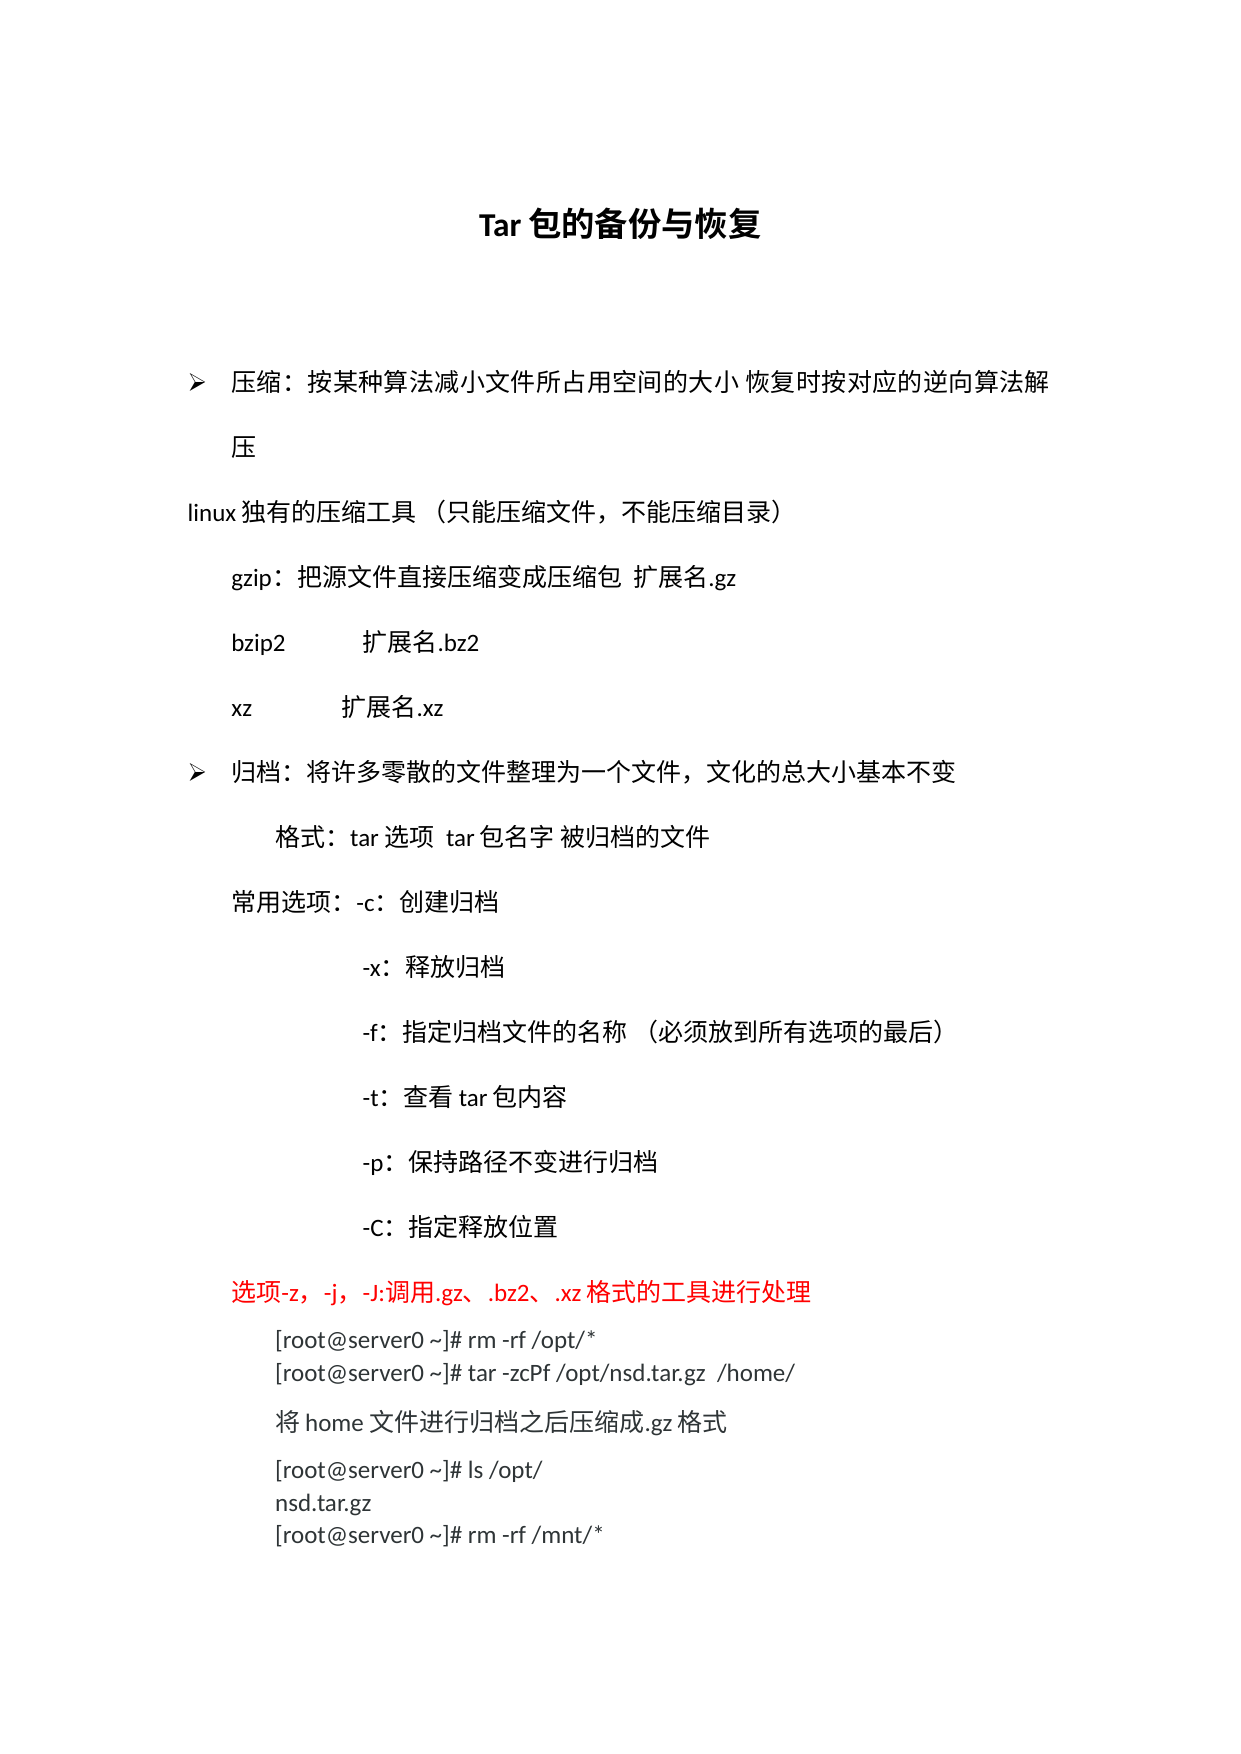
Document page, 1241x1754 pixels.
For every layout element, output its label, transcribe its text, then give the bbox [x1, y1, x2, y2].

text [root@server0 ~]# tar -zcPf /opt/nsd.tar.gz /home/ [231, 1356, 1053, 1388]
text -f：指定归档文件的名称 （必须放到所有选项的最后） [319, 998, 1053, 1063]
text bzip2 扩展名.bz2 [187, 608, 1053, 673]
text -p：保持路径不变进行归档 [319, 1128, 1053, 1193]
text [root@server0 ~]# ls /opt/ [231, 1453, 1053, 1486]
text 格式：tar 选项 tar包名字 被归档的文件 [231, 803, 1053, 868]
text -C：指定释放位置 [319, 1193, 1053, 1258]
text 选项-z，-j，-J:调用.gz、.bz2、.xz格式的工具进行处理 [187, 1258, 1053, 1323]
subtitle Tar包的备份与恢复 [187, 189, 1053, 254]
text gzip：把源文件直接压缩变成压缩包 扩展名.gz [187, 543, 1053, 608]
text 将home 文件进行归档之后压缩成.gz格式 [231, 1388, 1053, 1453]
text xz 扩展名.xz [187, 673, 1053, 738]
list 归档：将许多零散的文件整理为一个文件，文化的总大小基本不变 [187, 738, 1053, 803]
text nsd.tar.gz [231, 1486, 1053, 1518]
list 压缩：按某种算法减小文件所占用空间的大小 恢复时按对应的逆向算法解压 [187, 348, 1053, 478]
text 常用选项：-c：创建归档 [187, 868, 1053, 933]
text -t：查看tar包内容 [319, 1063, 1053, 1128]
text linux独有的压缩工具 （只能压缩文件，不能压缩目录） [187, 478, 1053, 543]
text -x：释放归档 [319, 933, 1053, 998]
text [root@server0 ~]# rm -rf /mnt/* [231, 1518, 1053, 1551]
text [root@server0 ~]# rm -rf /opt/* [231, 1323, 1053, 1356]
